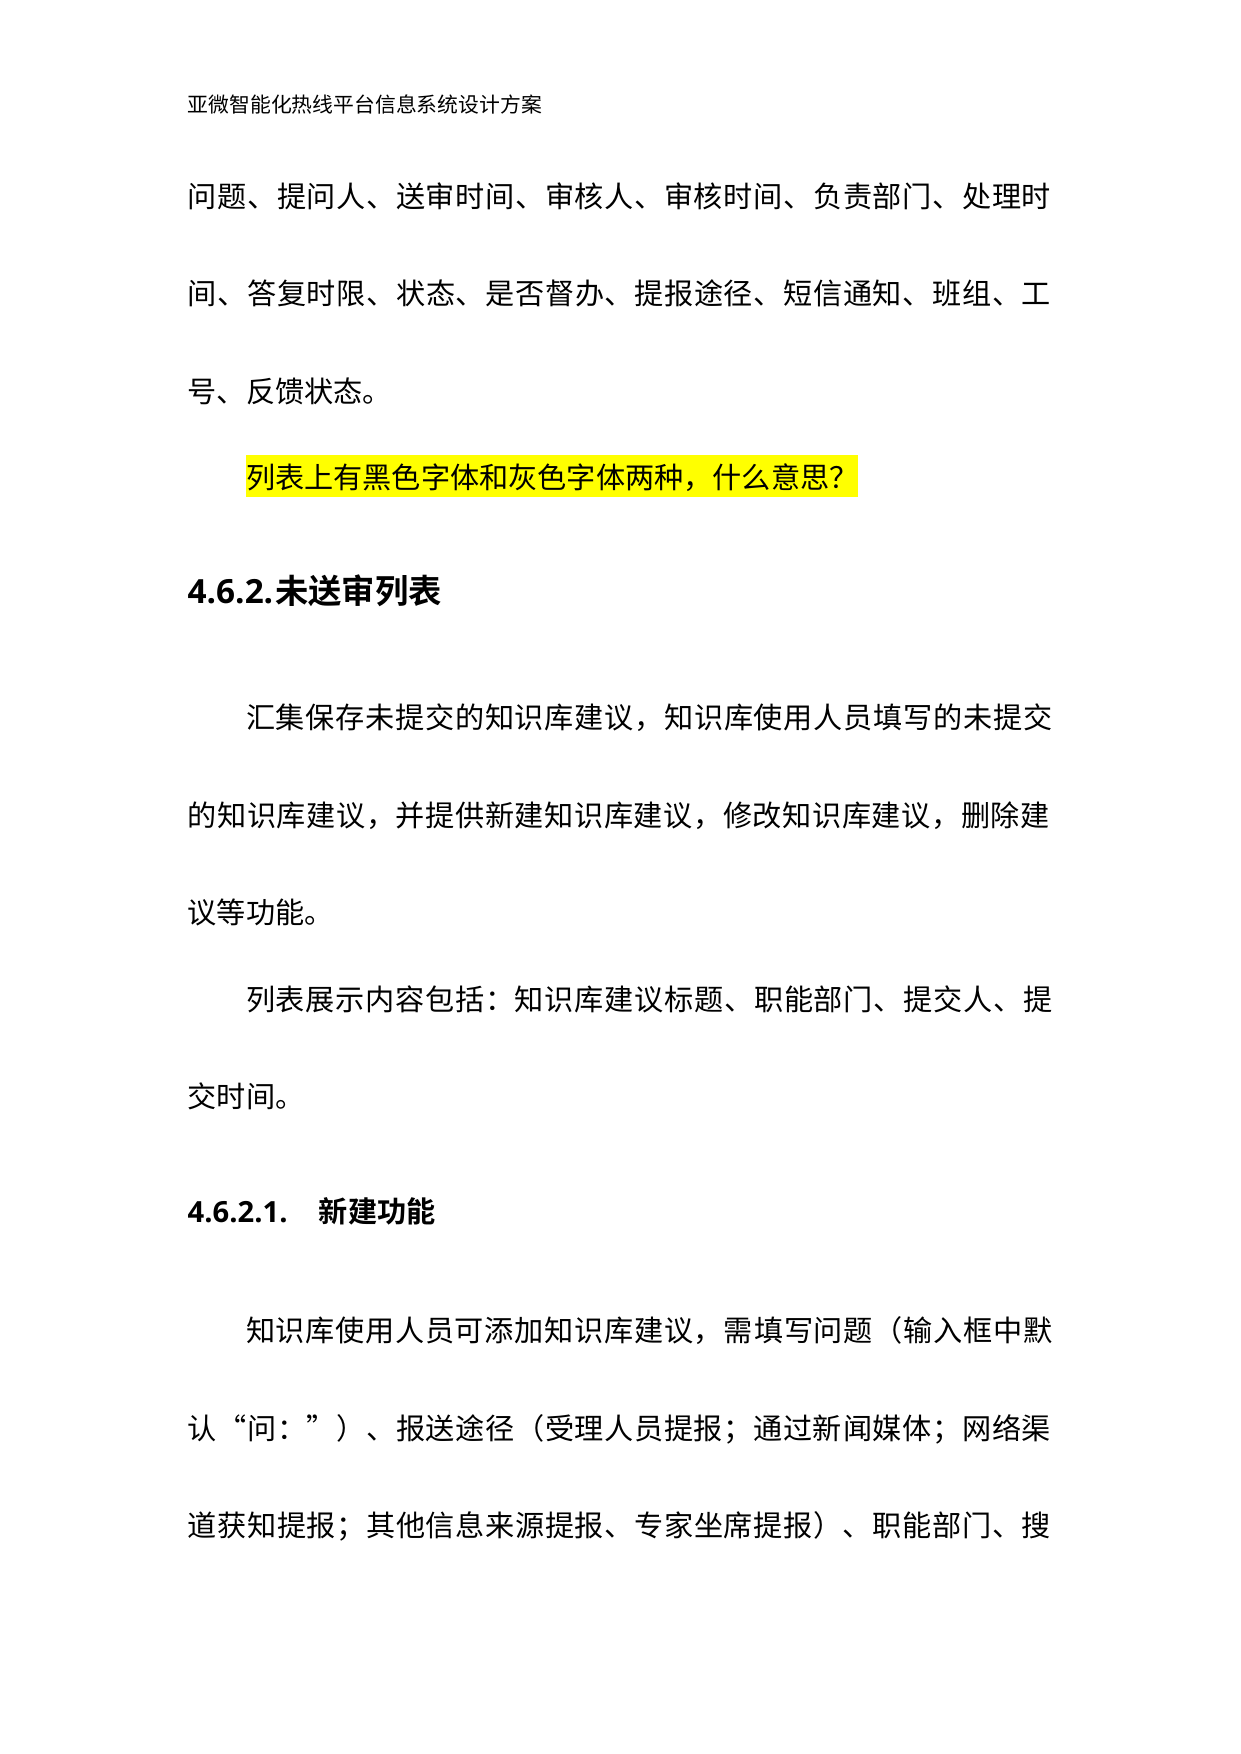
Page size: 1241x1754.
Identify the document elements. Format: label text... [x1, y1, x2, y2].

subtitle 新建功能 [187, 1178, 1053, 1243]
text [187, 1297, 1053, 1557]
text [187, 162, 1053, 422]
text 列表展示内容包括：知识库建议标题、职能部门、提交人、提交时间。 [187, 965, 1053, 1127]
subtitle 未送审列表 [187, 556, 1053, 621]
text 汇集保存未提交的知识库建议，知识库使用人员填写的未提交的知识库建议，并提供新建知识库建议，修改知识库建议，删除建议等功能。 [187, 684, 1053, 944]
text 列表上有黑色字体和灰色字体两种，什么意思？ [187, 443, 1053, 508]
